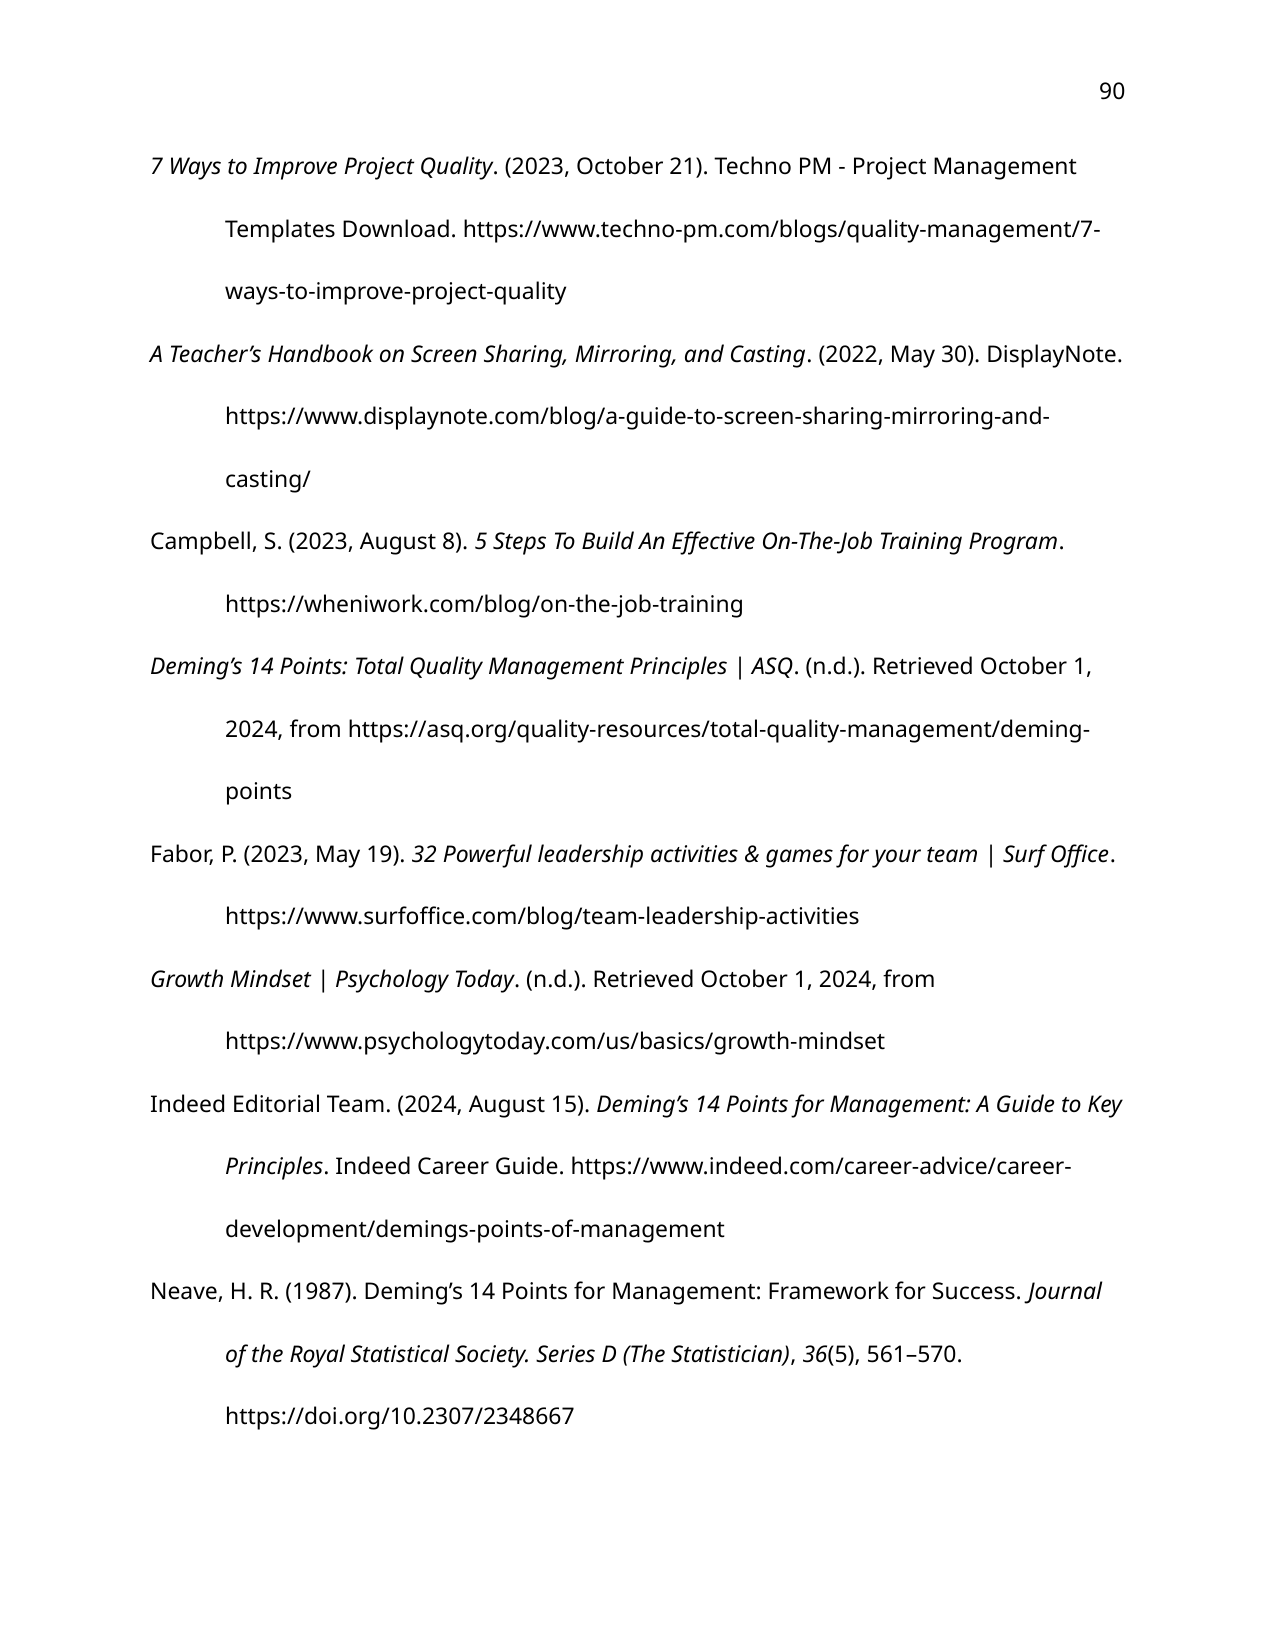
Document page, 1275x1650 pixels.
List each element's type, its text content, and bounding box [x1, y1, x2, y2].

text Fabor, P. (2023, May 19). 32 Powerful leadership activities & games for your team | Surf Office. https://www.surfoffice.com/blog/team-leadership-activities [150, 837, 1125, 931]
text Neave, H. R. (1987). Deming’s 14 Points for Management: Framework for Success. Journal of the Royal Statistical Society. Series D (The Statistician), 36(5), 561–570. https://doi.org/10.2307/2348667 [150, 1275, 1125, 1431]
text Growth Mindset | Psychology Today. (n.d.). Retrieved October 1, 2024, from https://www.psychologytoday.com/us/basics/growth-mindset [150, 962, 1125, 1056]
text Deming’s 14 Points: Total Quality Management Principles | ASQ. (n.d.). Retrieved October 1, 2024, from https://asq.org/quality-resources/total-quality-management/deming-points [150, 650, 1125, 806]
text Indeed Editorial Team. (2024, August 15). Deming’s 14 Points for Management: A Guide to Key Principles. Indeed Career Guide. https://www.indeed.com/career-advice/career-development/demings-points-of-management [150, 1087, 1125, 1244]
text 7 Ways to Improve Project Quality. (2023, October 21). Techno PM - Project Management Templates Download. https://www.techno-pm.com/blogs/quality-management/7-ways-to-improve-project-quality [150, 150, 1125, 306]
text Campbell, S. (2023, August 8). 5 Steps To Build An Effective On-The-Job Training Program. https://wheniwork.com/blog/on-the-job-training [150, 525, 1125, 619]
text A Teacher’s Handbook on Screen Sharing, Mirroring, and Casting. (2022, May 30). DisplayNote. https://www.displaynote.com/blog/a-guide-to-screen-sharing-mirroring-and-casting/ [150, 337, 1125, 494]
